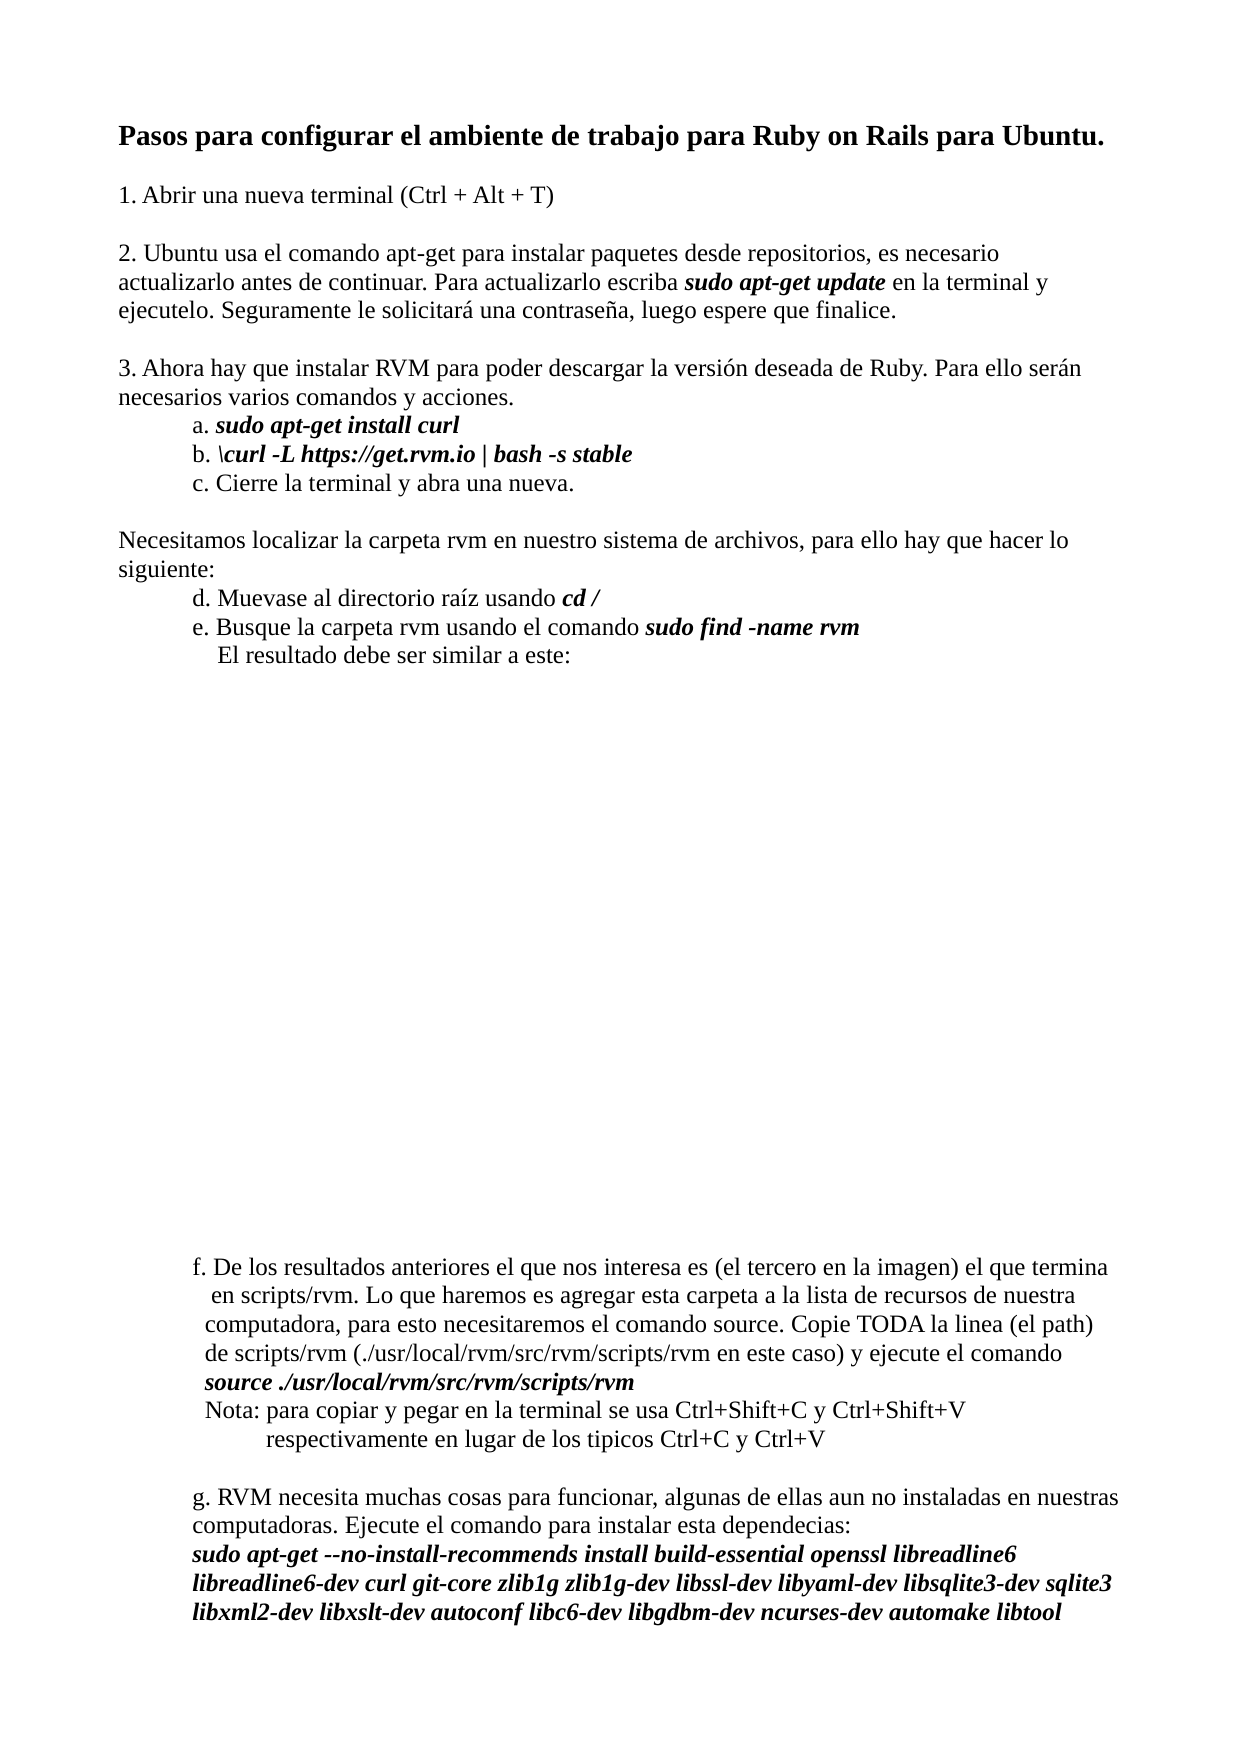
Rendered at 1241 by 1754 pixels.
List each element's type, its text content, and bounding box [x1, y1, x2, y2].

text source ./usr/local/rvm/src/rvm/scripts/rvm [118, 1367, 1122, 1395]
text c. Cierre la terminal y abra una nueva. [118, 468, 1122, 497]
text 2. Ubuntu usa el comando apt-get para instalar paquetes desde repositorios, es necesario actualizarlo antes de continuar. Para actualizarlo escriba sudo apt-get update en la terminal y ejecutelo. Seguramente le solicitará una contraseña, luego espere que finalice. [118, 238, 1122, 324]
text d. Muevase al directorio raíz usando cd / [118, 583, 1122, 612]
text Nota: para copiar y pegar en la terminal se usa Ctrl+Shift+C y Ctrl+Shift+V respectivamente en lugar de los tipicos Ctrl+C y Ctrl+V [118, 1395, 1122, 1453]
text 1. Abrir una nueva terminal (Ctrl + Alt + T) [118, 180, 1122, 209]
text Pasos para configurar el ambiente de trabajo para Ruby on Rails para Ubuntu. [118, 118, 1122, 152]
text El resultado debe ser similar a este: [118, 640, 1122, 669]
text f. De los resultados anteriores el que nos interesa es (el tercero en la imagen) el que termina en scripts/rvm. Lo que haremos es agregar esta carpeta a la lista de recursos de nuestra computadora, para esto necesitaremos el comando source. Copie TODA la linea (el path) de scripts/rvm (./usr/local/rvm/src/rvm/scripts/rvm en este caso) y ejecute el comando [118, 1252, 1122, 1367]
text b. \curl -L https://get.rvm.io | bash -s stable [118, 439, 1122, 468]
text Necesitamos localizar la carpeta rvm en nuestro sistema de archivos, para ello hay que hacer lo siguiente: [118, 525, 1122, 583]
text g. RVM necesita muchas cosas para funcionar, algunas de ellas aun no instaladas en nuestras computadoras. Ejecute el comando para instalar esta dependecias: [192, 1482, 1122, 1539]
text 3. Ahora hay que instalar RVM para poder descargar la versión deseada de Ruby. Para ello serán necesarios varios comandos y acciones. [118, 353, 1122, 410]
text e. Busque la carpeta rvm usando el comando sudo find -name rvm [118, 612, 1122, 640]
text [192, 1539, 1122, 1625]
text a. sudo apt-get install curl [118, 410, 1122, 439]
